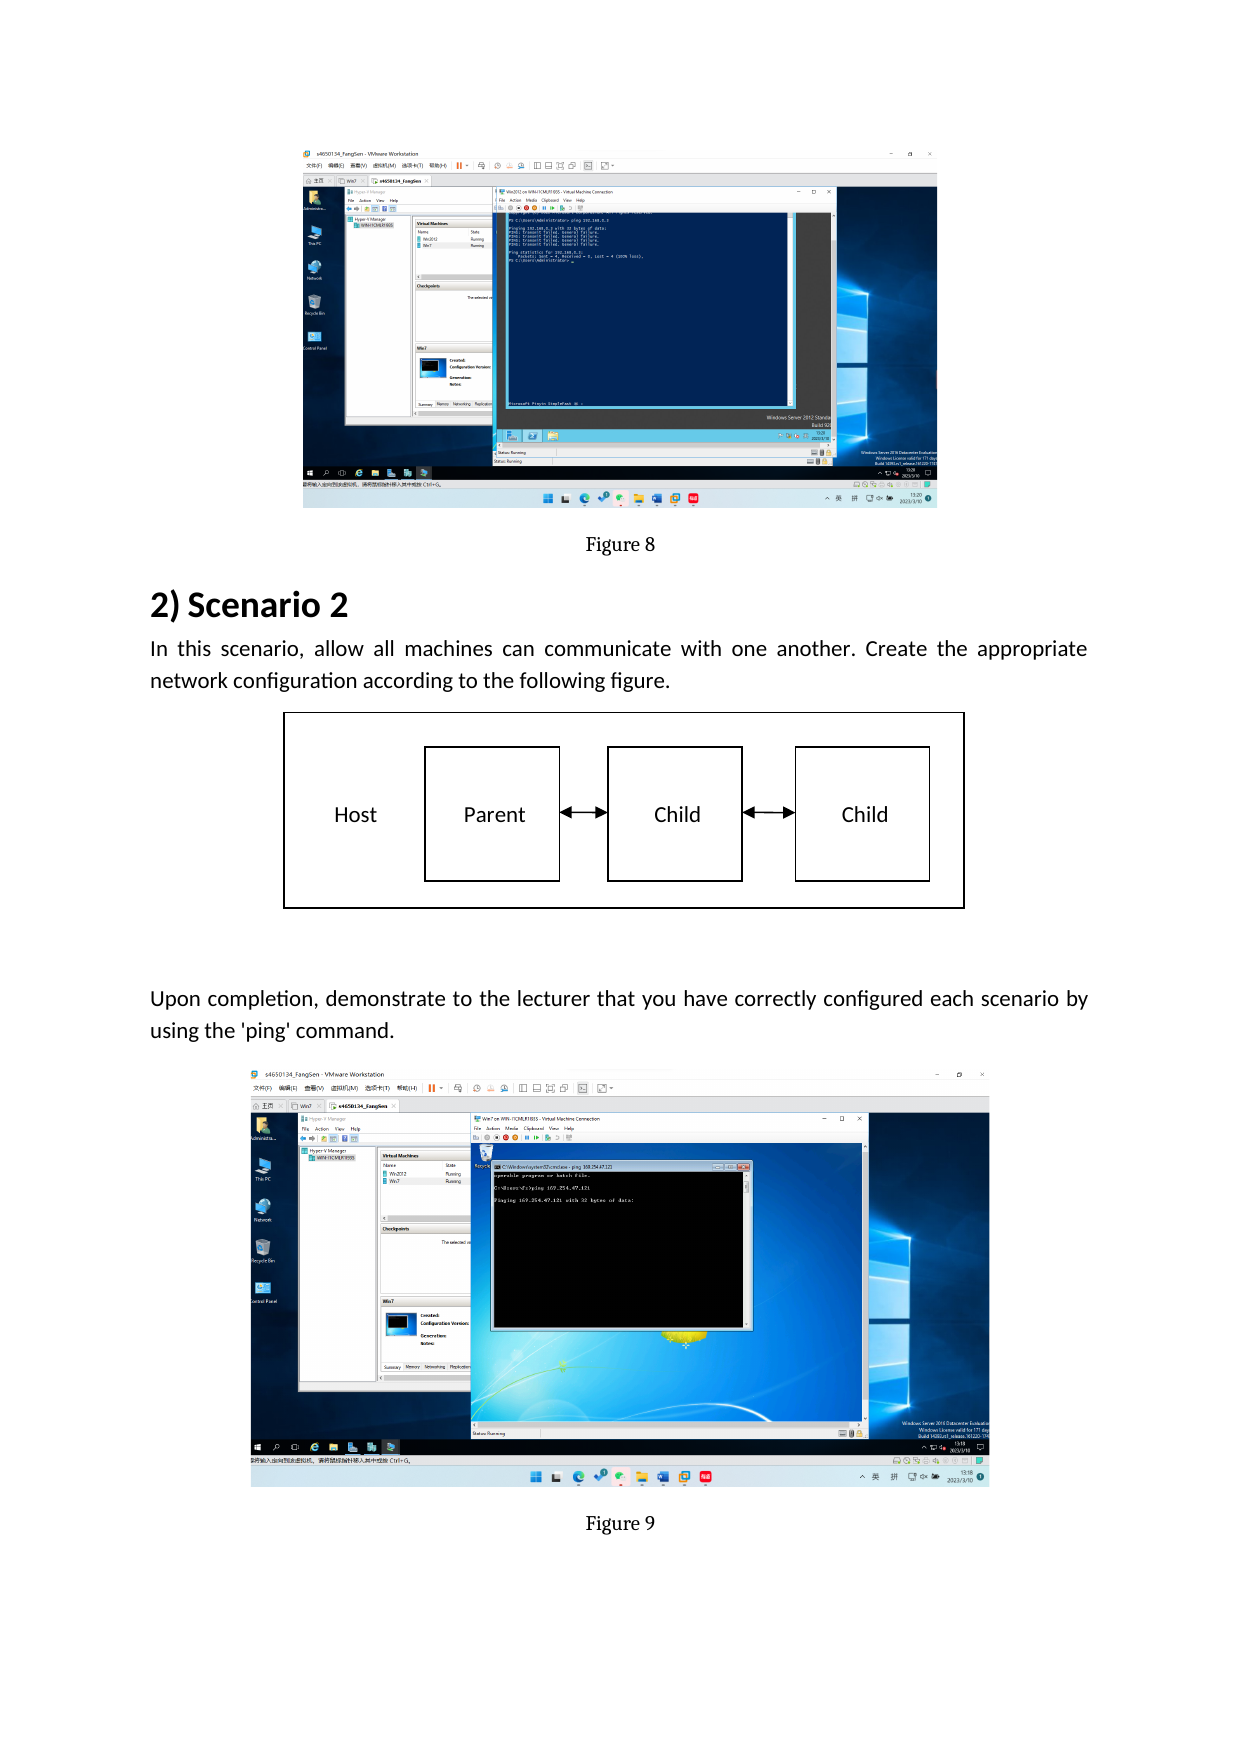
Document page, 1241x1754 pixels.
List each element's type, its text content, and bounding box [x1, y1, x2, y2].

text In this scenario, allow all machines can communicate with one another. Create the appropriate network configuration according to the following figure. [150, 634, 1090, 694]
list Scenario 2 [150, 581, 1090, 627]
picture [303, 150, 938, 508]
picture [250, 1069, 990, 1487]
text Upon completion, demonstrate to the lecturer that you have correctly configured each scenario by using the 'ping' command. [150, 984, 1090, 1044]
